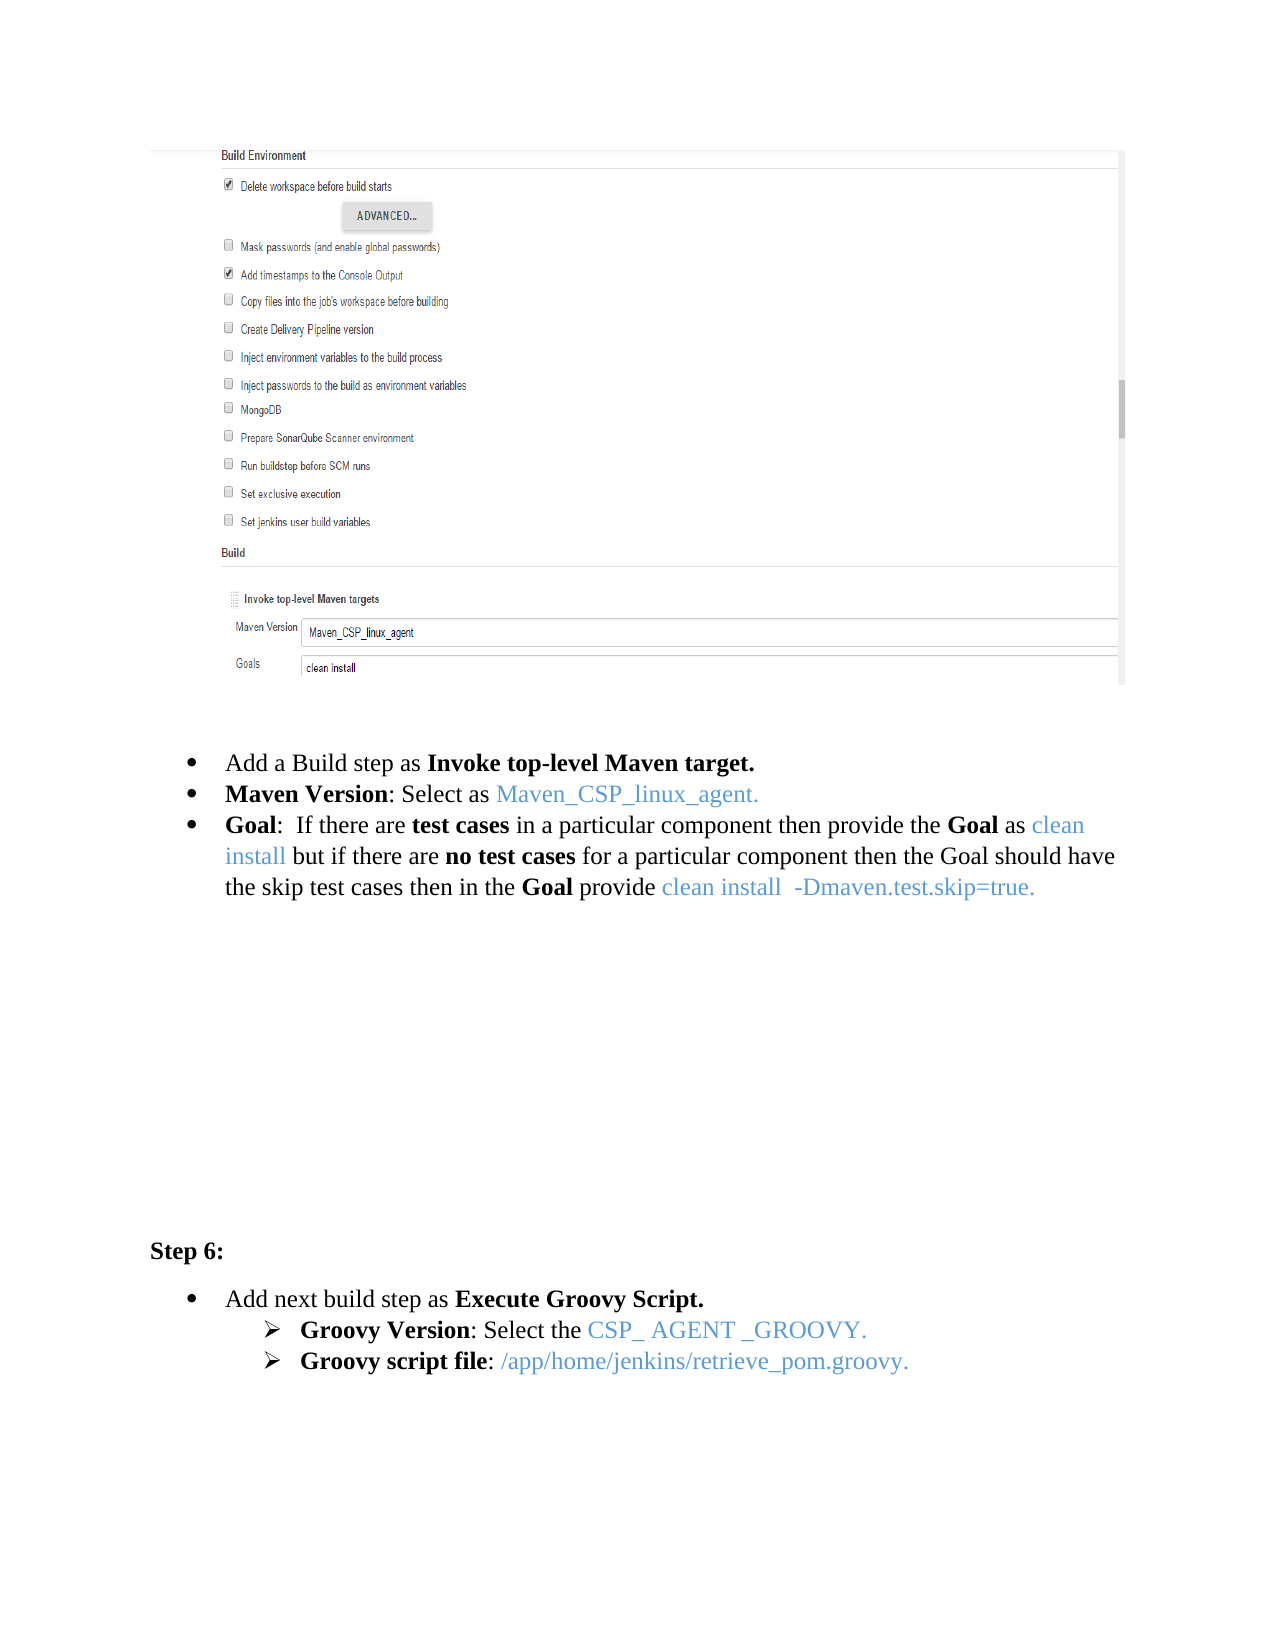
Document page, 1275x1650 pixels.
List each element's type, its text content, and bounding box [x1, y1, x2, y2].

list Groovy Version: Select the CSP_ AGENT _GROOVY. [262, 1315, 1125, 1343]
list Add a Build step as Invoke top-level Maven target. [187, 748, 1125, 777]
list Add next build step as Execute Groovy Script. [187, 1284, 1125, 1312]
list Maven Version: Select as Maven_CSP_linux_agent. [187, 779, 1125, 808]
list Groovy script file: /app/home/jenkins/retrieve_pom.groovy. [262, 1346, 1125, 1374]
picture [150, 150, 1125, 685]
list Goal: If there are test cases in a particular component then provide the Goal as clean install but if there are no test cases for a particular component then the Goal should have the skip test cases then in the Goal provide clean install -Dmaven.test.skip=true. [187, 810, 1125, 901]
text Step 6: [150, 1236, 1125, 1265]
